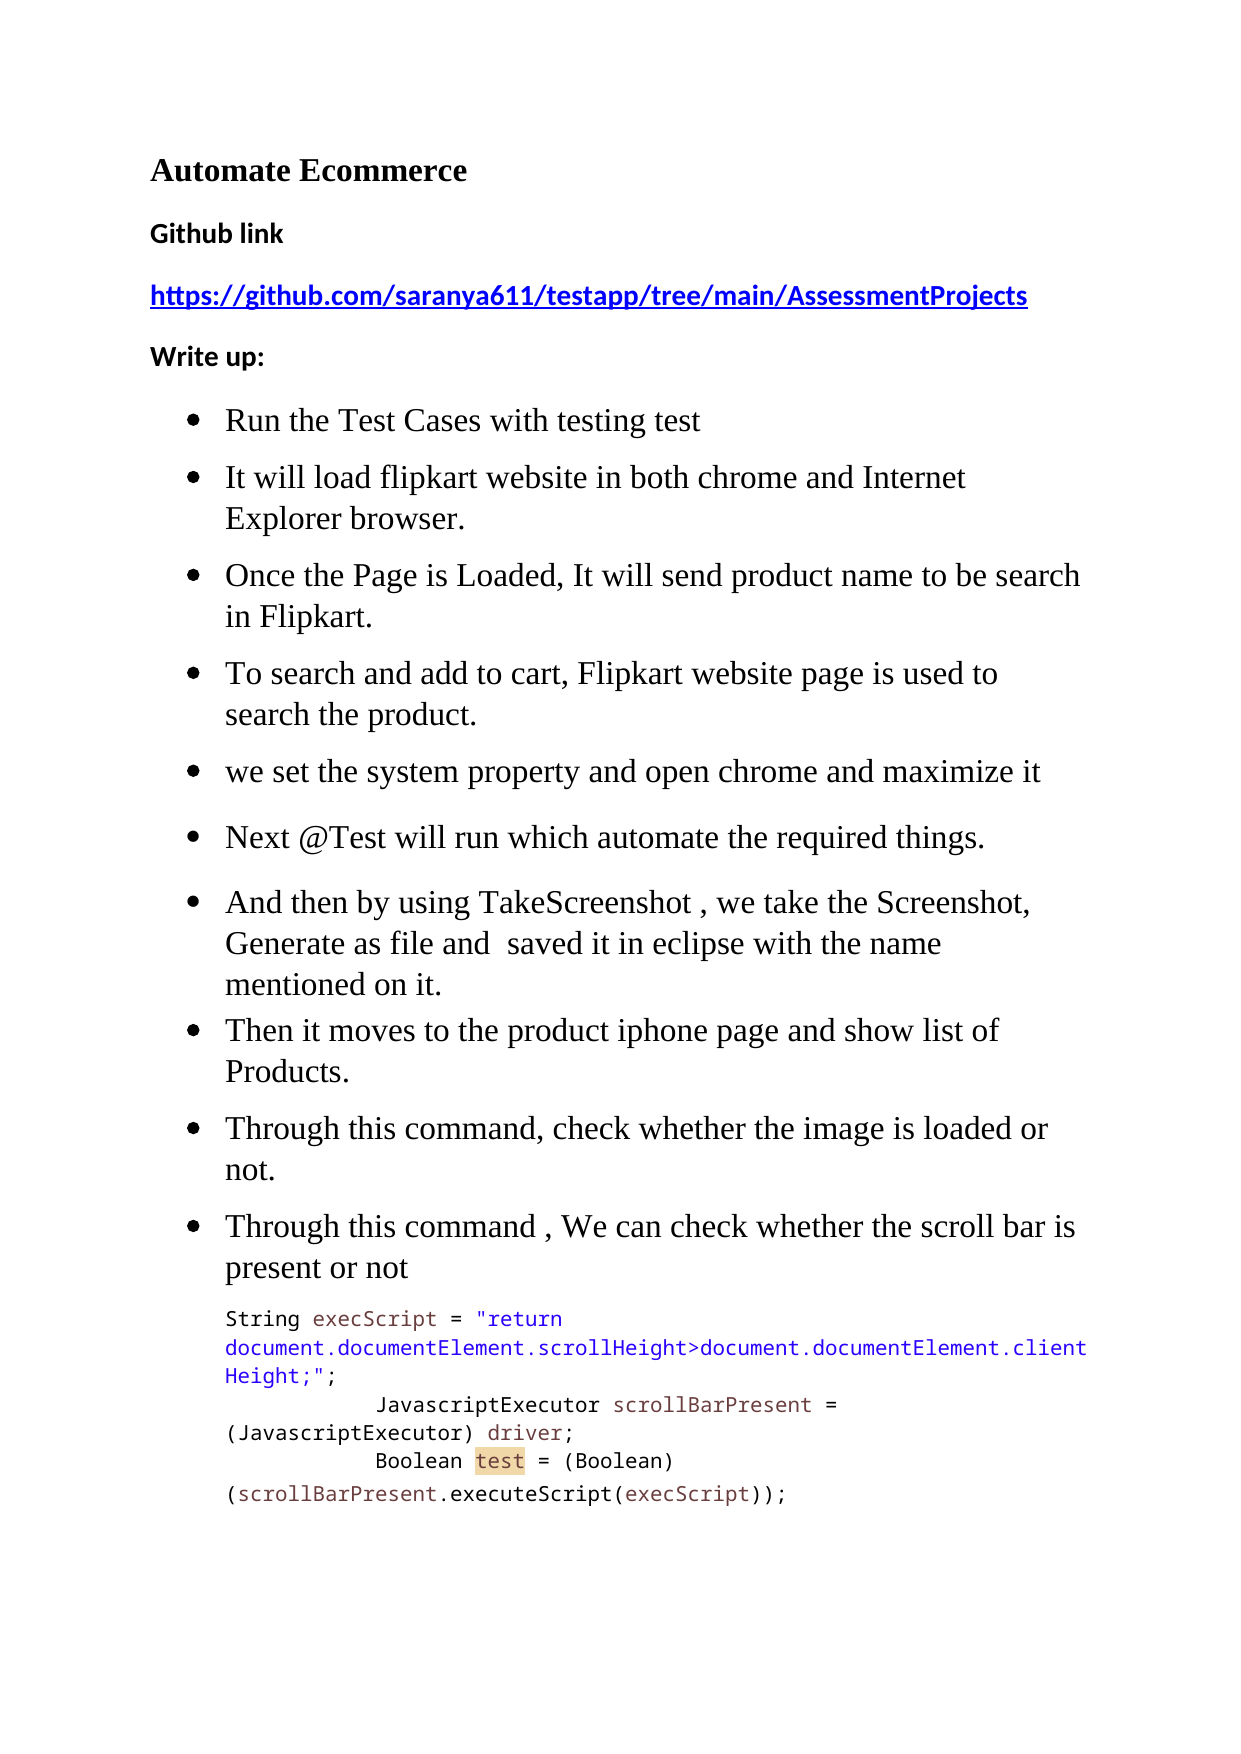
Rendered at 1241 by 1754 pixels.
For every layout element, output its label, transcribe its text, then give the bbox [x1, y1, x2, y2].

subtitle And then by using TakeScreenshot , we take the Screenshot, Generate as file and saved it in eclipse with the name mentioned on it. [187, 882, 1090, 1002]
list Through this command, check whether the image is loaded or not. [187, 1108, 1090, 1187]
text JavascriptExecutor scrollBarPresent = (JavascriptExecutor) driver; [225, 1390, 1090, 1447]
list Once the Page is Loaded, It will send product name to be search in Flipkart. [187, 555, 1090, 634]
text Automate Ecommerce [150, 150, 1090, 188]
text https://github.com/saranya611/testapp/tree/main/AssessmentProjects [150, 277, 1090, 312]
list To search and add to cart, Flipkart website page is used to search the product. [187, 653, 1090, 732]
text String execScript = "return document.documentElement.scrollHeight>document.documentElement.clientHeight;"; [225, 1304, 1090, 1390]
text Github link [150, 215, 1090, 251]
text Write up: [150, 338, 1090, 374]
list we set the system property and open chrome and maximize it [187, 751, 1090, 789]
list Run the Test Cases with testing test [187, 400, 1090, 438]
list Through this command , We can check whether the scroll bar is present or not [187, 1206, 1090, 1285]
text Boolean test = (Boolean) (scrollBarPresent.executeScript(execScript)); [225, 1447, 1090, 1508]
subtitle Next @Test will run which automate the required things. [187, 817, 1090, 855]
list Then it moves to the product iphone page and show list of Products. [187, 1011, 1090, 1089]
list It will load flipkart website in both chrome and Internet Explorer browser. [187, 457, 1090, 536]
